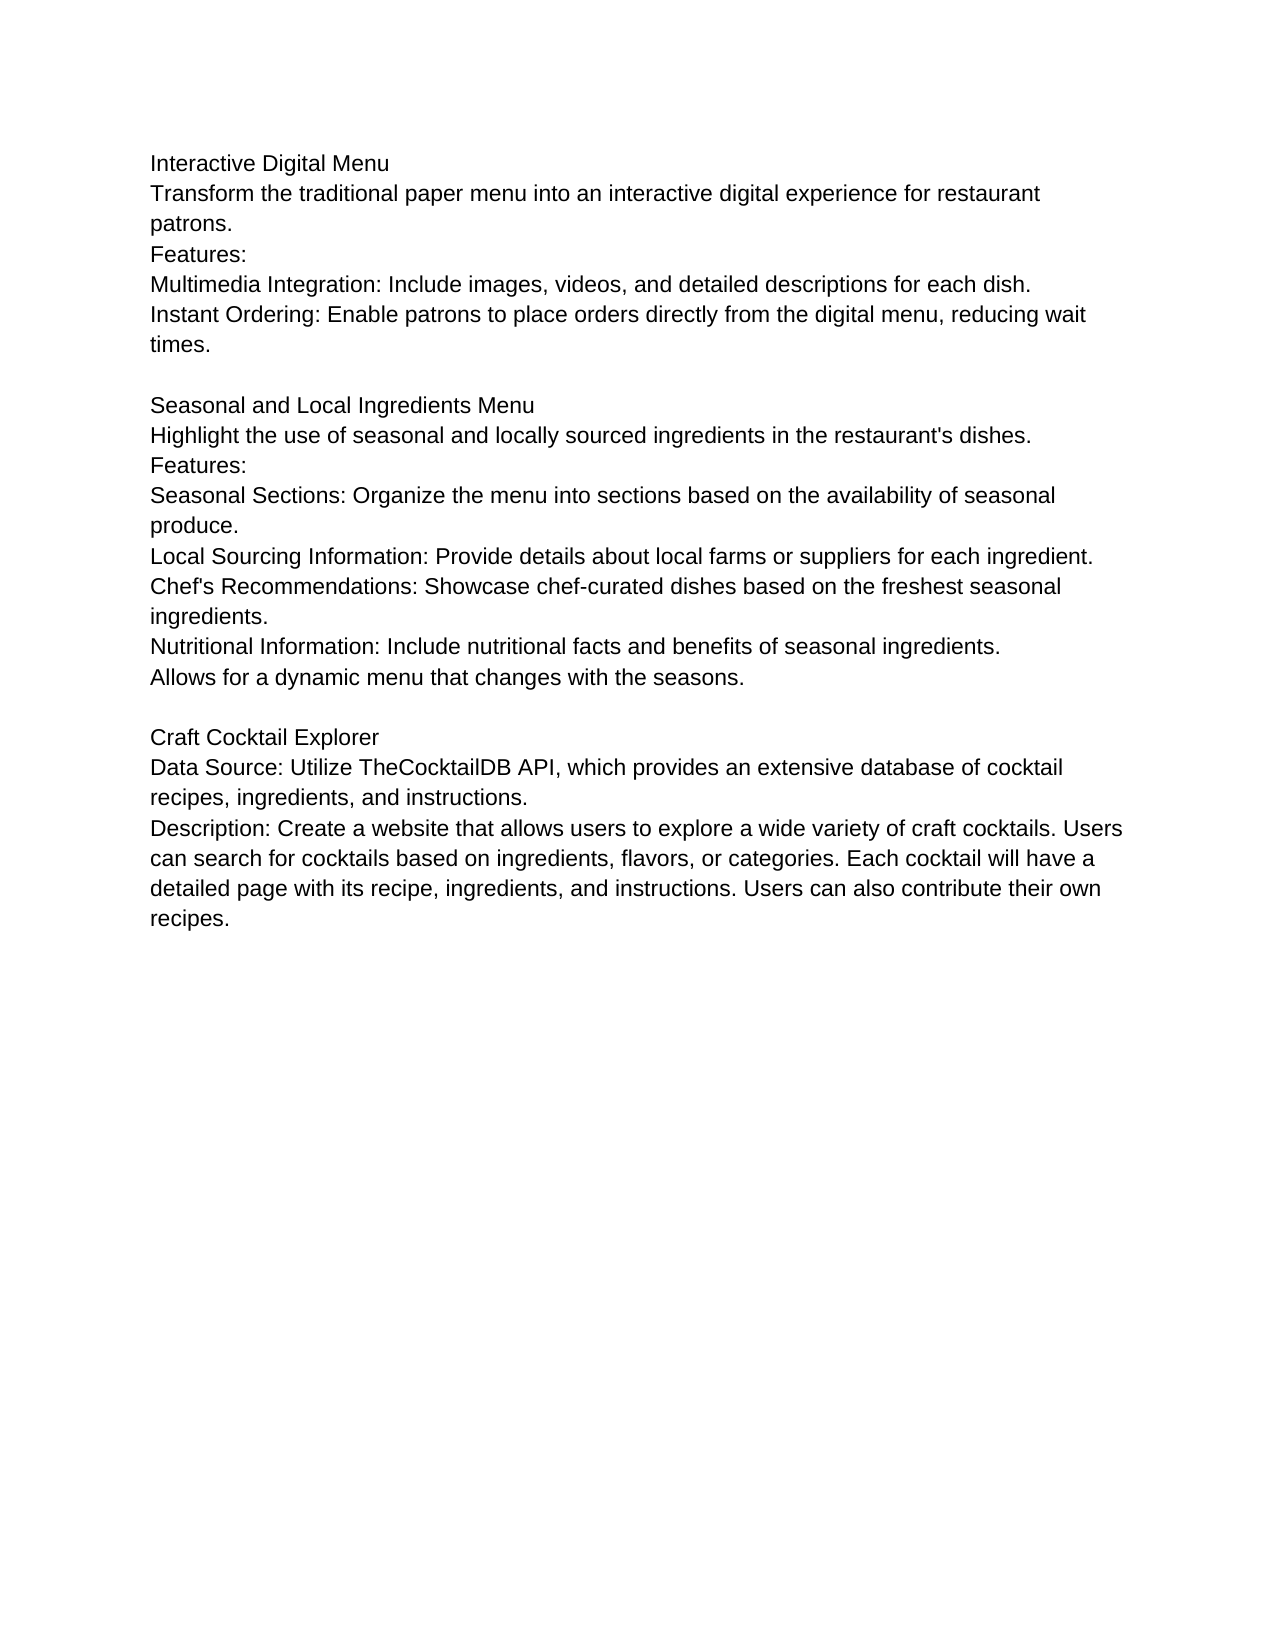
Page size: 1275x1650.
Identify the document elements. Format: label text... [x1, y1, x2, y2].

text Interactive Digital Menu [150, 150, 1125, 176]
text Chef's Recommendations: Showcase chef-curated dishes based on the freshest seasonal ingredients. [150, 573, 1125, 629]
text Data Source: Utilize TheCocktailDB API, which provides an extensive database of cocktail recipes, ingredients, and instructions. [150, 754, 1125, 811]
text Craft Cocktail Explorer [150, 724, 1125, 750]
text Nutritional Information: Include nutritional facts and benefits of seasonal ingredients. [150, 633, 1125, 660]
text Description: Create a website that allows users to explore a wide variety of craft cocktails. Users can search for cocktails based on ingredients, flavors, or categories. Each cocktail will have a detailed page with its recipe, ingredients, and instructions. Users can also contribute their own recipes. [150, 814, 1125, 932]
text Multimedia Integration: Include images, videos, and detailed descriptions for each dish. [150, 271, 1125, 297]
text Highlight the use of seasonal and locally sourced ingredients in the restaurant's dishes. [150, 422, 1125, 448]
text Instant Ordering: Enable patrons to place orders directly from the digital menu, reducing wait times. [150, 301, 1125, 358]
text Local Sourcing Information: Provide details about local farms or suppliers for each ingredient. [150, 543, 1125, 569]
text Features: [150, 452, 1125, 478]
text Seasonal Sections: Organize the menu into sections based on the availability of seasonal produce. [150, 482, 1125, 539]
text Transform the traditional paper menu into an interactive digital experience for restaurant patrons. [150, 180, 1125, 237]
text Allows for a dynamic menu that changes with the seasons. [150, 663, 1125, 690]
text Seasonal and Local Ingredients Menu [150, 392, 1125, 418]
text Features: [150, 241, 1125, 267]
